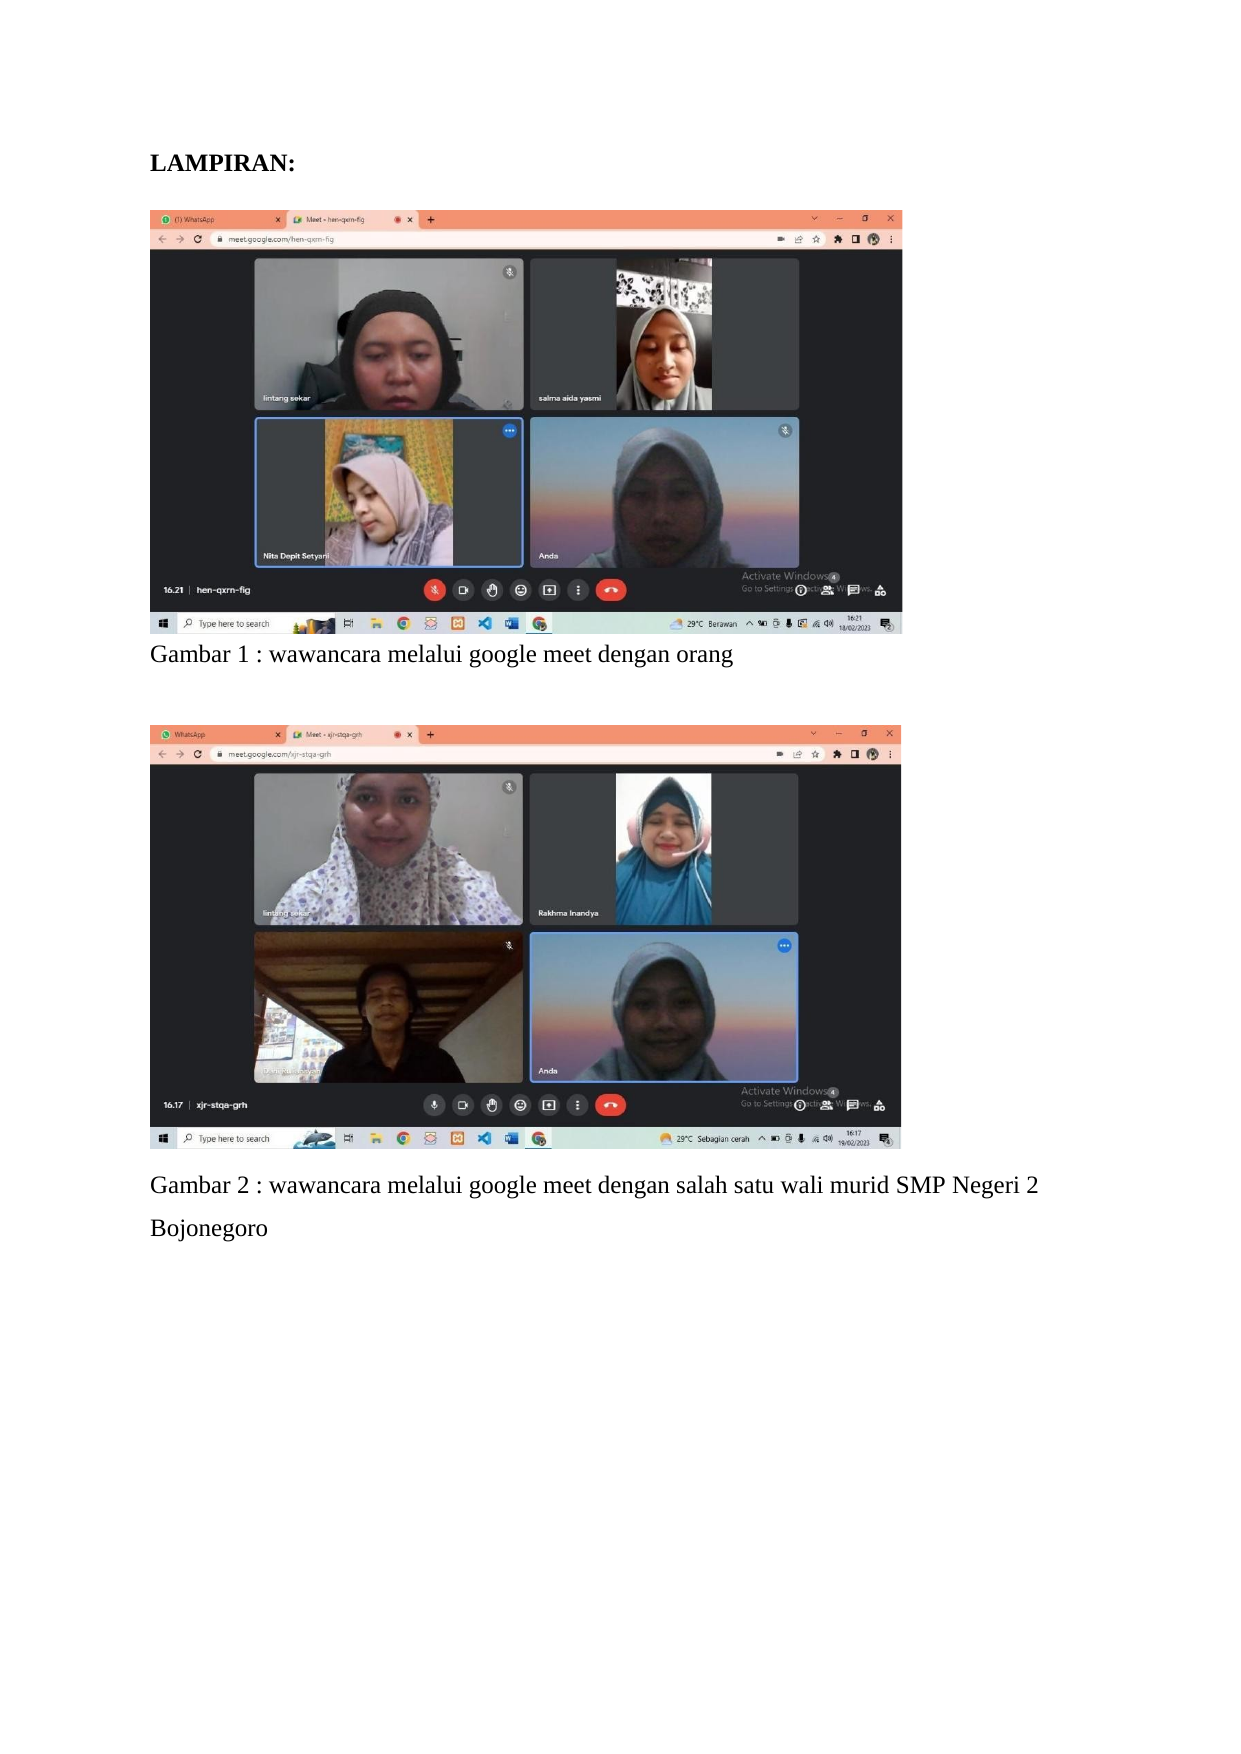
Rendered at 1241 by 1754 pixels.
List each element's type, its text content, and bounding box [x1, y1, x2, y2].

subtitle LAMPIRAN: [150, 148, 1138, 177]
picture [150, 210, 903, 634]
picture [150, 725, 902, 1149]
